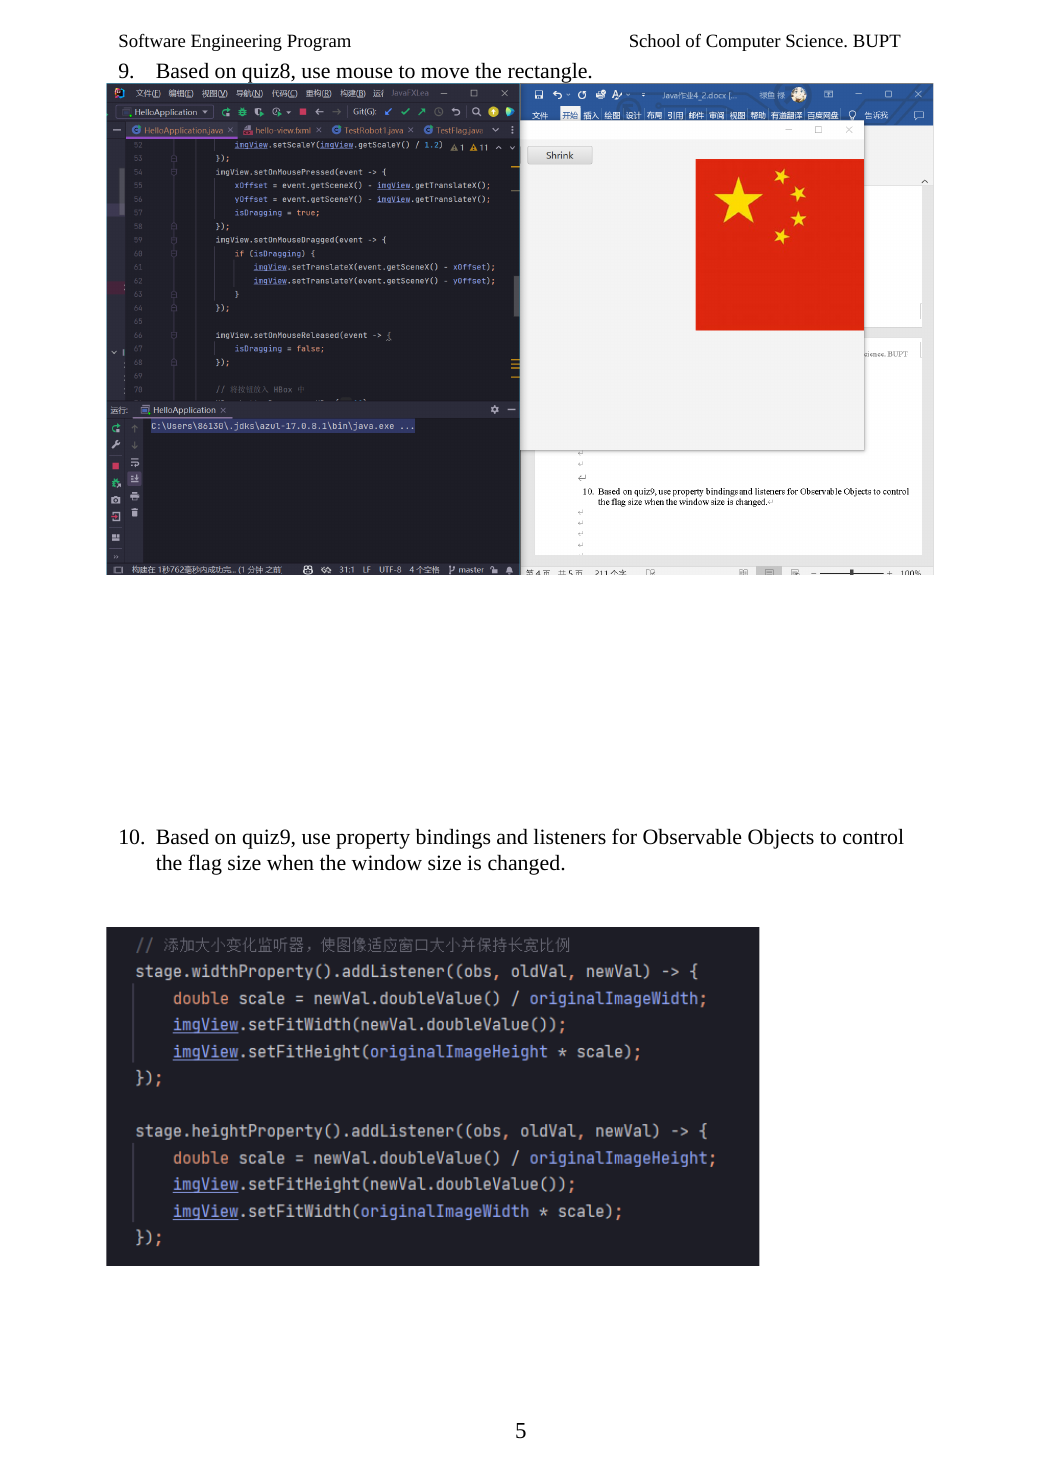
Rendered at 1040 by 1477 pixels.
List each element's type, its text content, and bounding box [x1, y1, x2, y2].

picture [106, 83, 934, 575]
list Based on quiz8, use mouse to move the rectangle. [118, 58, 933, 83]
list Based on quiz9, use property bindings and listeners for Observable Objects to control the flag size when the window size is changed. [118, 824, 922, 875]
picture [106, 927, 760, 1266]
